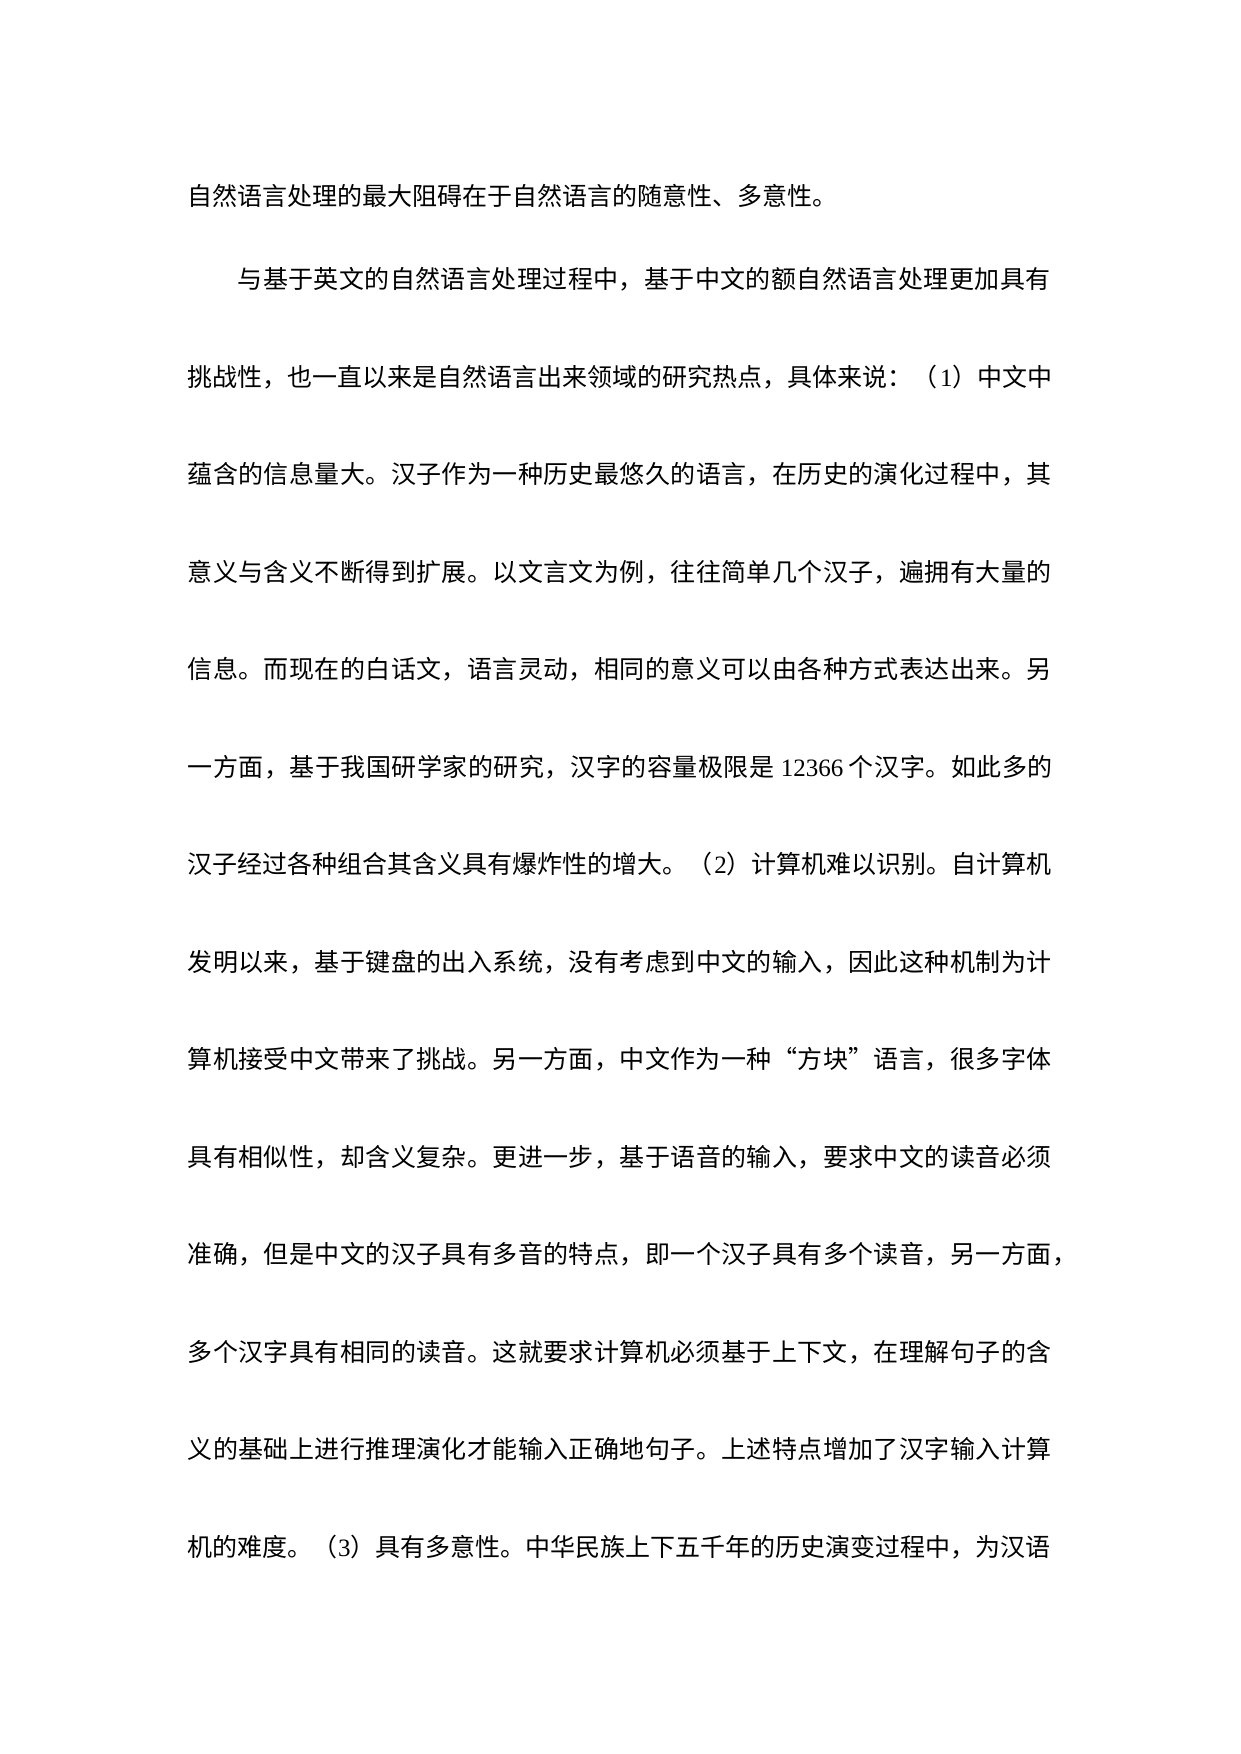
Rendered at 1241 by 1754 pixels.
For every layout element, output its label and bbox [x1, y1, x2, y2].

text [187, 162, 1053, 227]
text [187, 245, 1053, 1578]
